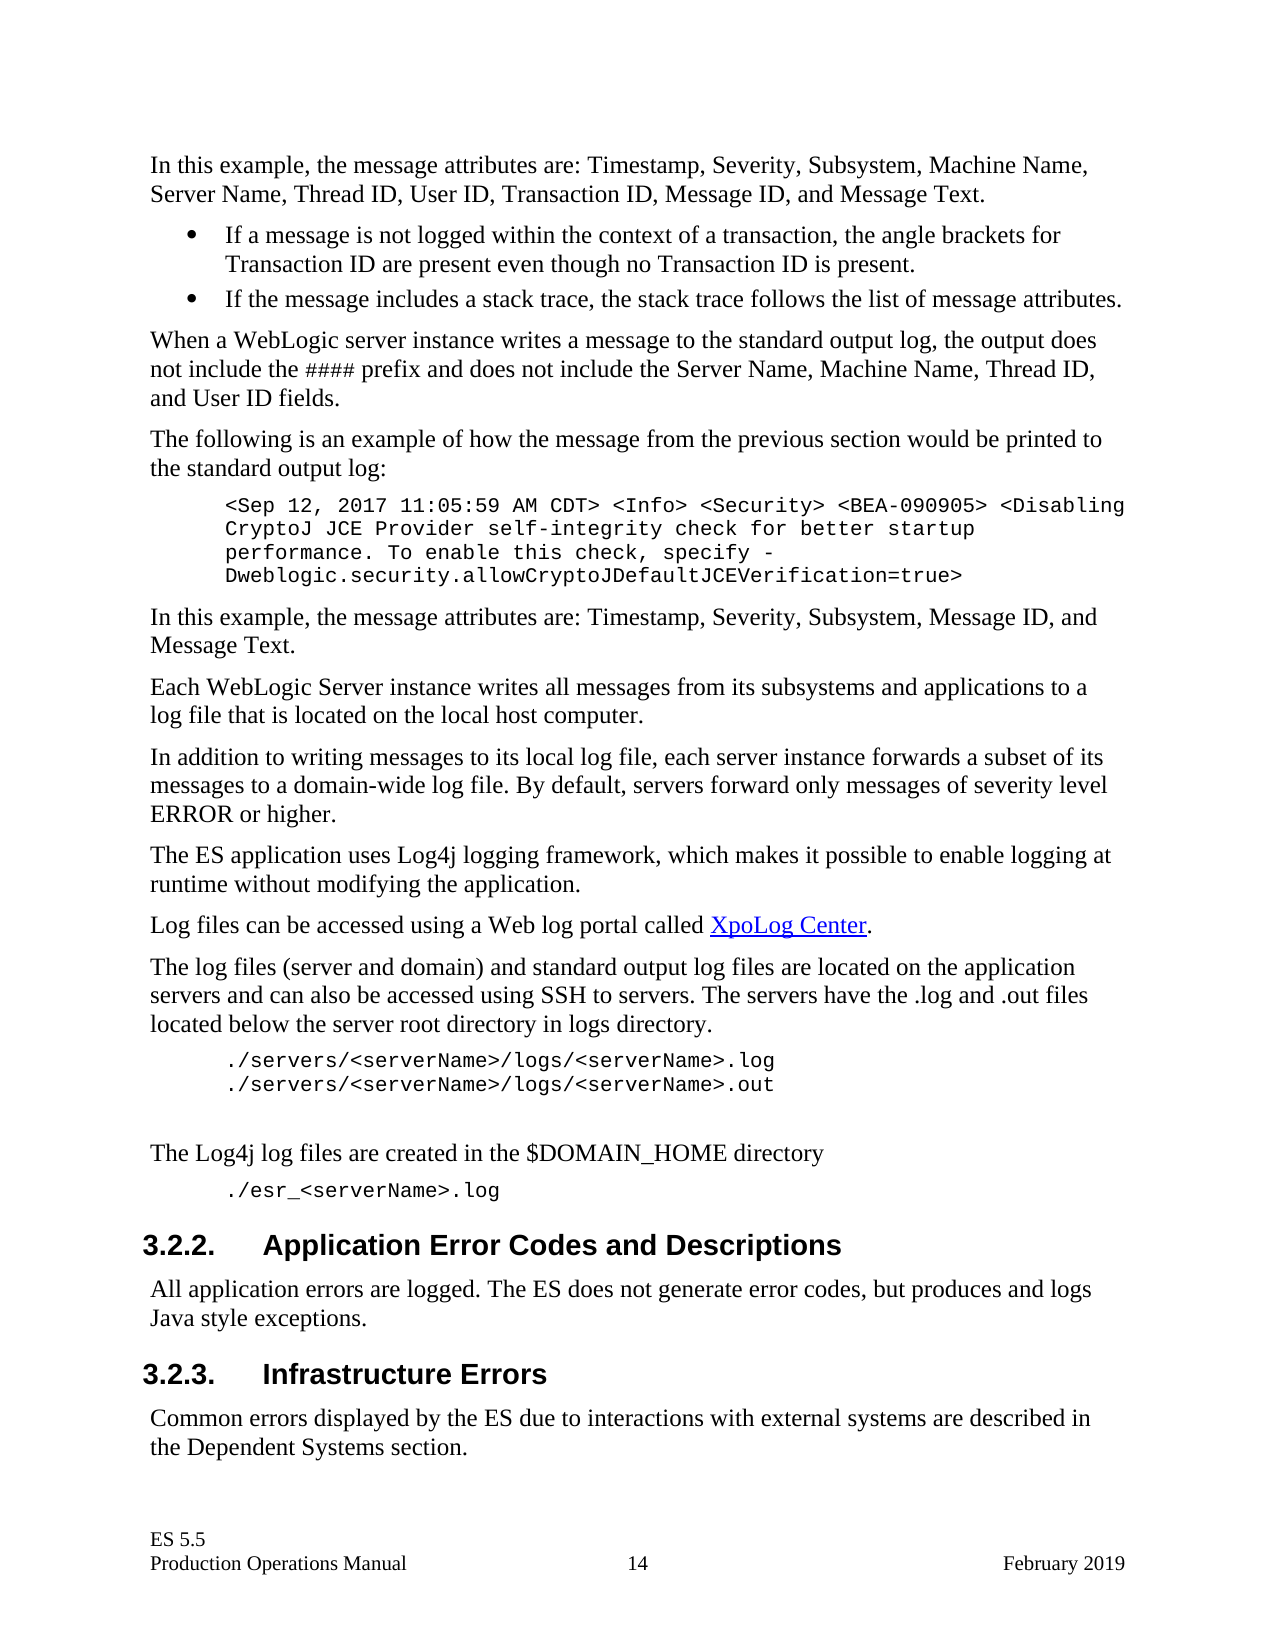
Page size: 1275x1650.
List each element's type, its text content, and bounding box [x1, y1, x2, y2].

text All application errors are logged. The ES does not generate error codes, but produces and logs Java style exceptions. [150, 1274, 1125, 1332]
text If a message is not logged within the context of a transaction, the angle brackets for Transaction ID are present even though no Transaction ID is present. [187, 220, 1125, 277]
text Each WebLogic Server instance writes all messages from its subsystems and applications to a log file that is located on the local host computer. [150, 672, 1125, 729]
subtitle Infrastructure Errors [142, 1357, 1125, 1391]
text ./esr_<serverName>.log [225, 1180, 1125, 1203]
text In this example, the message attributes are: Timestamp, Severity, Subsystem, Message ID, and Message Text. [150, 602, 1125, 659]
text The log files (server and domain) and standard output log files are located on the application servers and can also be accessed using SSH to servers. The servers have the .log and .out files located below the server root directory in logs directory. [150, 952, 1125, 1038]
text ./servers/<serverName>/logs/<serverName>.out [225, 1074, 1125, 1098]
text <Sep 12, 2017 11:05:59 AM CDT> <Info> <Security> <BEA-090905> <Disabling CryptoJ JCE Provider self-integrity check for better startup performance. To enable this check, specify -Dweblogic.security.allowCryptoJDefaultJCEVerification=true> [225, 494, 1125, 589]
text Log files can be accessed using a Web log portal called XpoLog Center. [150, 910, 1125, 939]
text The ES application uses Log4j logging framework, which makes it possible to enable logging at runtime without modifying the application. [150, 840, 1125, 898]
text When a WebLogic server instance writes a message to the standard output log, the output does not include the #### prefix and does not include the Server Name, Machine Name, Thread ID, and User ID fields. [150, 325, 1125, 412]
text The Log4j log files are created in the $DOMAIN_HOME directory [150, 1138, 1125, 1167]
text Common errors displayed by the ES due to interactions with external systems are described in the Dependent Systems section. [150, 1403, 1125, 1461]
text ./servers/<serverName>/logs/<serverName>.log [225, 1050, 1125, 1074]
text The following is an example of how the message from the previous section would be printed to the standard output log: [150, 424, 1125, 482]
subtitle Application Error Codes and Descriptions [142, 1228, 1125, 1262]
text In addition to writing messages to its local log file, each server instance forwards a subset of its messages to a domain-wide log file. By default, servers forward only messages of severity level ERROR or higher. [150, 742, 1125, 828]
text If the message includes a stack trace, the stack trace follows the list of message attributes. [187, 284, 1125, 312]
text In this example, the message attributes are: Timestamp, Severity, Subsystem, Machine Name, Server Name, Thread ID, User ID, Transaction ID, Message ID, and Message Text. [150, 150, 1125, 207]
